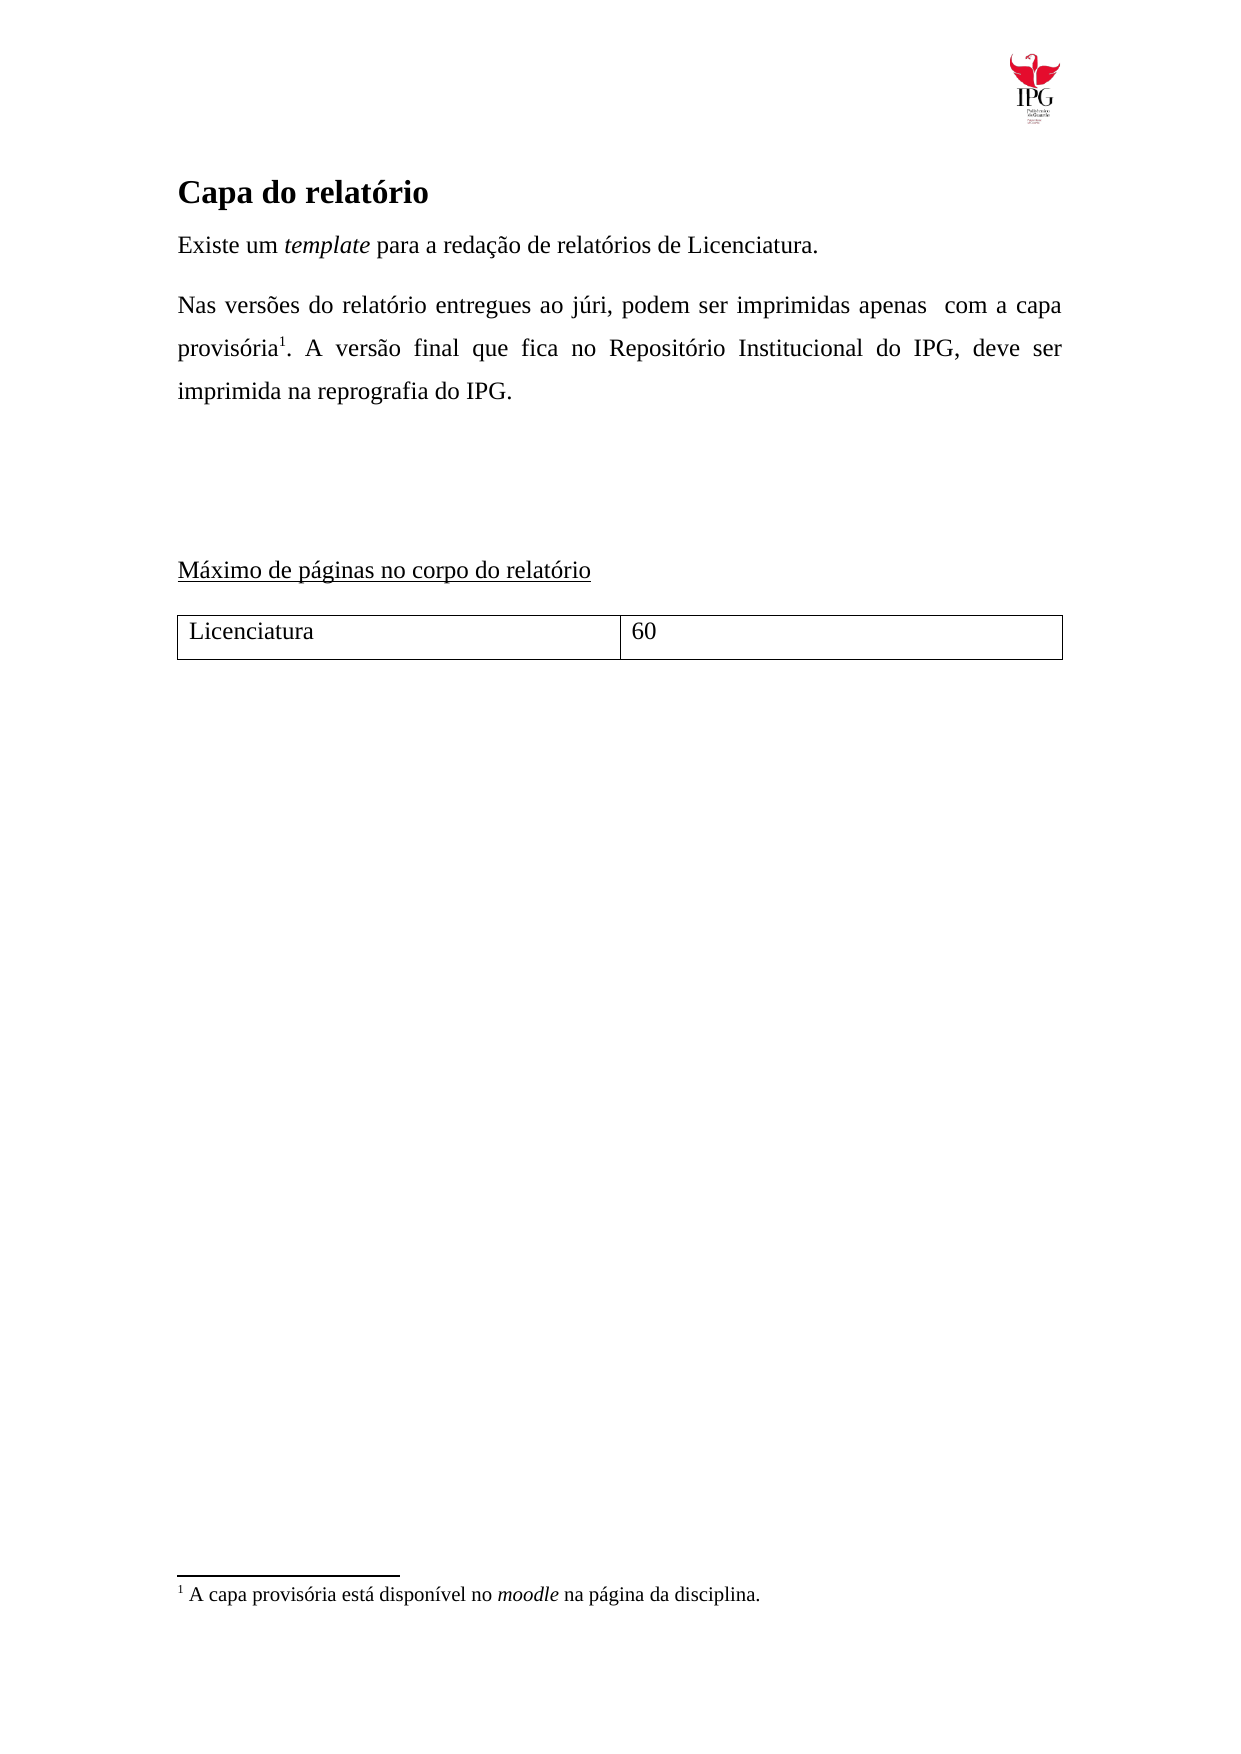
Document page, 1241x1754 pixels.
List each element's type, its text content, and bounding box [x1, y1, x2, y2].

text Capa do relatório [177, 173, 1063, 211]
table_header 60 [621, 616, 1062, 659]
table_header Licenciatura [178, 616, 620, 659]
text Máximo de páginas no corpo do relatório [177, 556, 1063, 584]
text Nas versões do relatório entregues ao júri, podem ser imprimidas apenas com a capa provisória. A versão final que fica no Repositório Institucional do IPG, deve ser imprimida na reprografia do IPG. [177, 290, 1063, 405]
text Existe um template para a redação de relatórios de Licenciatura. [177, 230, 1063, 259]
picture [1010, 51, 1061, 126]
